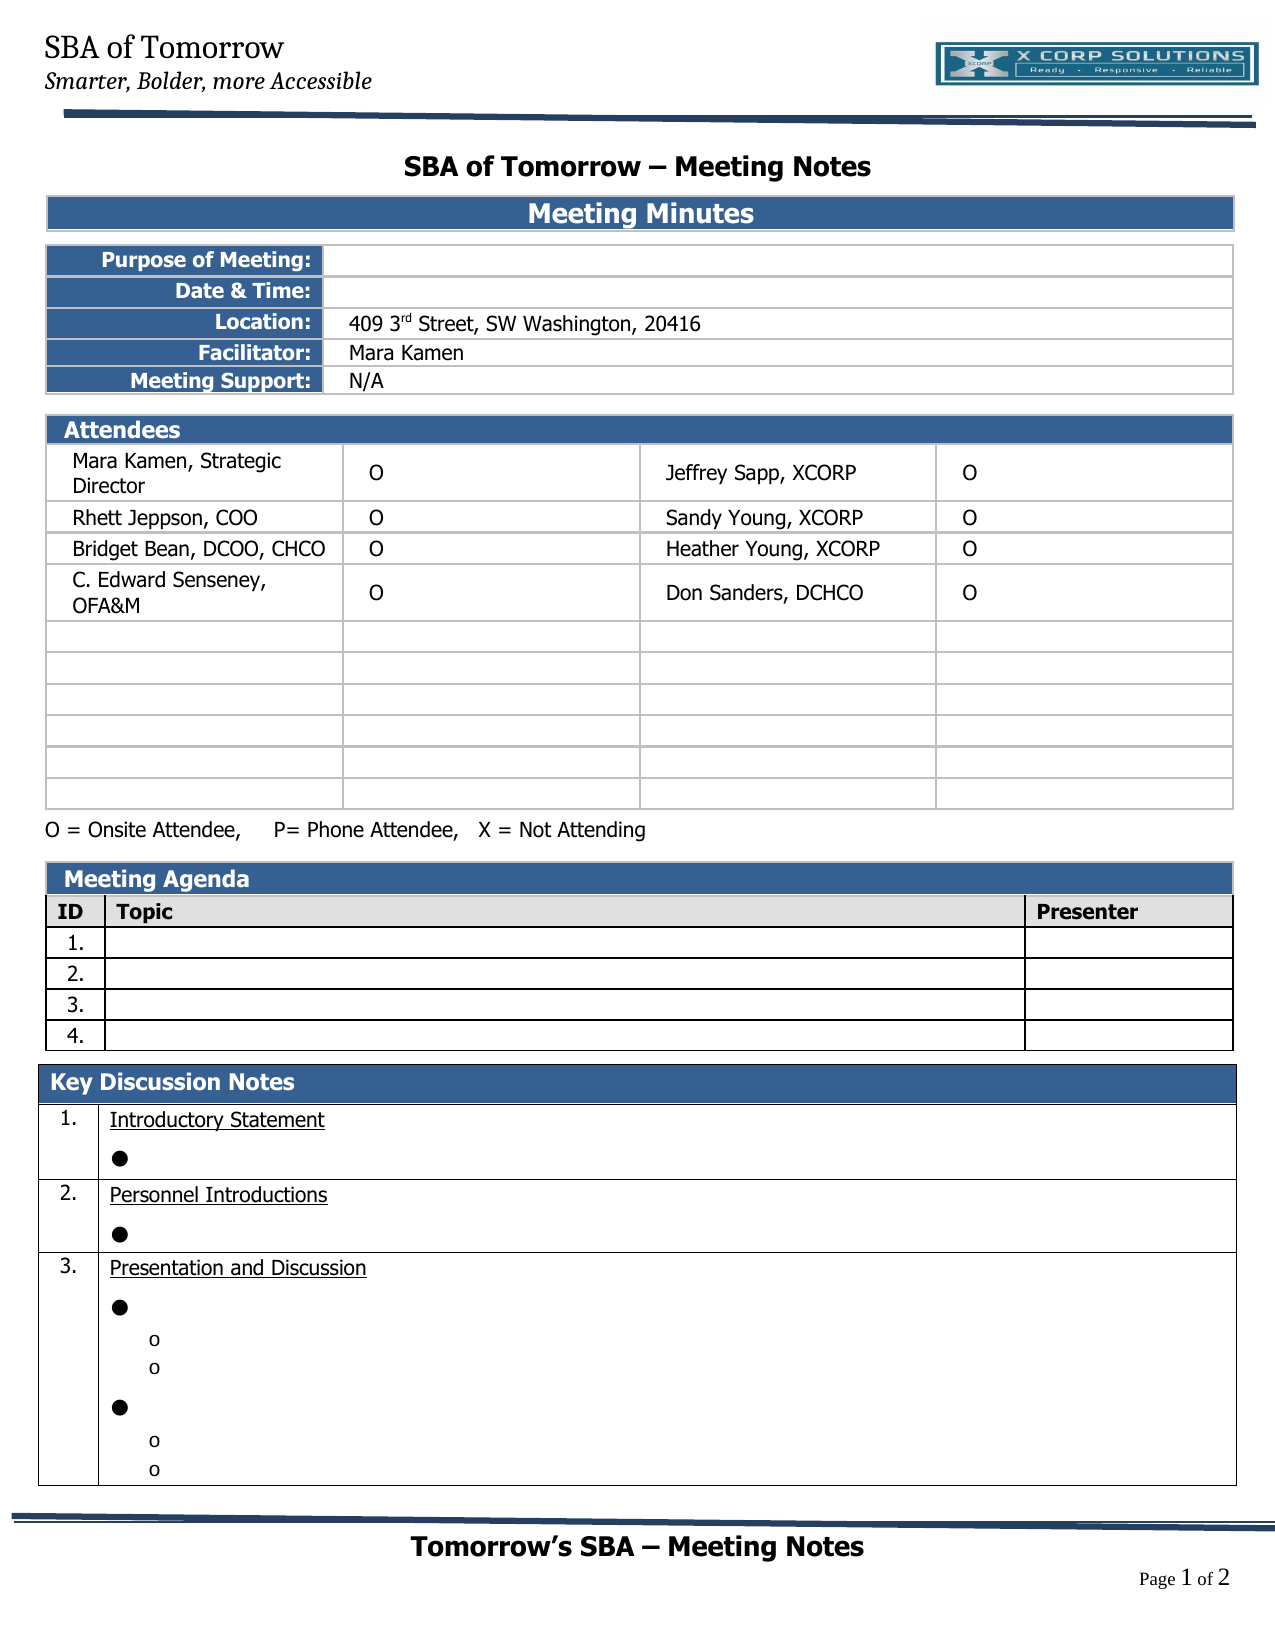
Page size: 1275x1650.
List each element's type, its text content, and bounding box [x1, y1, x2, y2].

table_cell O [937, 565, 1232, 619]
table_cell Sandy Young, XCORP [641, 502, 935, 531]
table_cell Rhett Jeppson, COO [47, 502, 342, 531]
picture [922, 15, 1269, 110]
table_cell Mara Kamen [324, 340, 1232, 365]
table_cell Meeting Support: [47, 367, 322, 392]
table_cell 3. [39, 1253, 98, 1484]
table_cell [344, 622, 639, 651]
table_cell 4. [47, 1021, 104, 1050]
table_header Meeting Minutes [48, 197, 1233, 229]
table_cell N/A [324, 367, 1232, 392]
table_cell [641, 716, 935, 745]
table_cell 3. [47, 990, 104, 1019]
table_cell [47, 653, 342, 682]
table_cell Date & Time: [47, 278, 322, 307]
table_cell [937, 622, 1232, 651]
table_cell Personnel Introductions [99, 1180, 1236, 1252]
table_cell [1026, 928, 1232, 957]
table_header Meeting Agenda [47, 863, 1232, 894]
table_cell [641, 685, 935, 714]
table_cell O [344, 445, 639, 500]
table_cell 2. [39, 1180, 98, 1252]
table_cell Mara Kamen, Strategic Director [47, 445, 342, 500]
table_cell O [937, 534, 1232, 563]
table_cell [344, 716, 639, 745]
table_cell [937, 653, 1232, 682]
table_cell Facilitator: [47, 340, 322, 365]
table_cell [324, 278, 1232, 307]
table_cell [937, 748, 1232, 777]
table_cell [106, 928, 1024, 957]
table_cell Don Sanders, DCHCO [641, 565, 935, 619]
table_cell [99, 1253, 1236, 1484]
table_cell [344, 779, 639, 808]
table_cell [47, 779, 342, 808]
table_cell [937, 779, 1232, 808]
table_cell [47, 685, 342, 714]
table_cell [47, 622, 342, 651]
table_cell [641, 653, 935, 682]
table_cell [344, 685, 639, 714]
text O = Onsite Attendee, P= Phone Attendee, X = Not Attending [45, 817, 1230, 842]
table_header Purpose of Meeting: [47, 246, 322, 275]
table_cell C. Edward Senseney, OFA&M [47, 565, 342, 619]
table_cell [1026, 1021, 1232, 1050]
table_cell Jeffrey Sapp, XCORP [641, 445, 935, 500]
table_cell [937, 716, 1232, 745]
table_cell [47, 748, 342, 777]
table_cell O [344, 502, 639, 531]
table_cell O [937, 502, 1232, 531]
table_cell Topic [106, 897, 1024, 926]
table_cell Introductory Statement [99, 1105, 1236, 1179]
table_cell 1. [39, 1105, 98, 1179]
table_cell [344, 748, 639, 777]
table_cell 2. [47, 959, 104, 988]
table_cell [641, 622, 935, 651]
table_cell [106, 959, 1024, 988]
table_cell [344, 653, 639, 682]
table_cell [641, 779, 935, 808]
table_header Key Discussion Notes [39, 1065, 1236, 1103]
table_cell [106, 990, 1024, 1019]
table_cell O [344, 534, 639, 563]
table_cell [1026, 959, 1232, 988]
table_cell ID [47, 897, 104, 926]
table_cell [47, 716, 342, 745]
table_cell [1026, 990, 1232, 1019]
table_cell O [344, 565, 639, 619]
table_header Attendees [47, 416, 1232, 443]
table_cell Heather Young, XCORP [641, 534, 935, 563]
table_cell 409 3rd Street, SW Washington, 20416 [324, 309, 1232, 338]
table_cell Location: [47, 309, 322, 338]
text SBA of Tomorrow – Meeting Notes [45, 149, 1230, 182]
table_cell [937, 685, 1232, 714]
table_cell Bridget Bean, DCOO, CHCO [47, 534, 342, 563]
table_cell [106, 1021, 1024, 1050]
table_cell [641, 748, 935, 777]
table_cell O [937, 445, 1232, 500]
table_header [324, 246, 1232, 275]
table_cell 1. [47, 928, 104, 957]
table_cell Presenter [1026, 897, 1232, 926]
